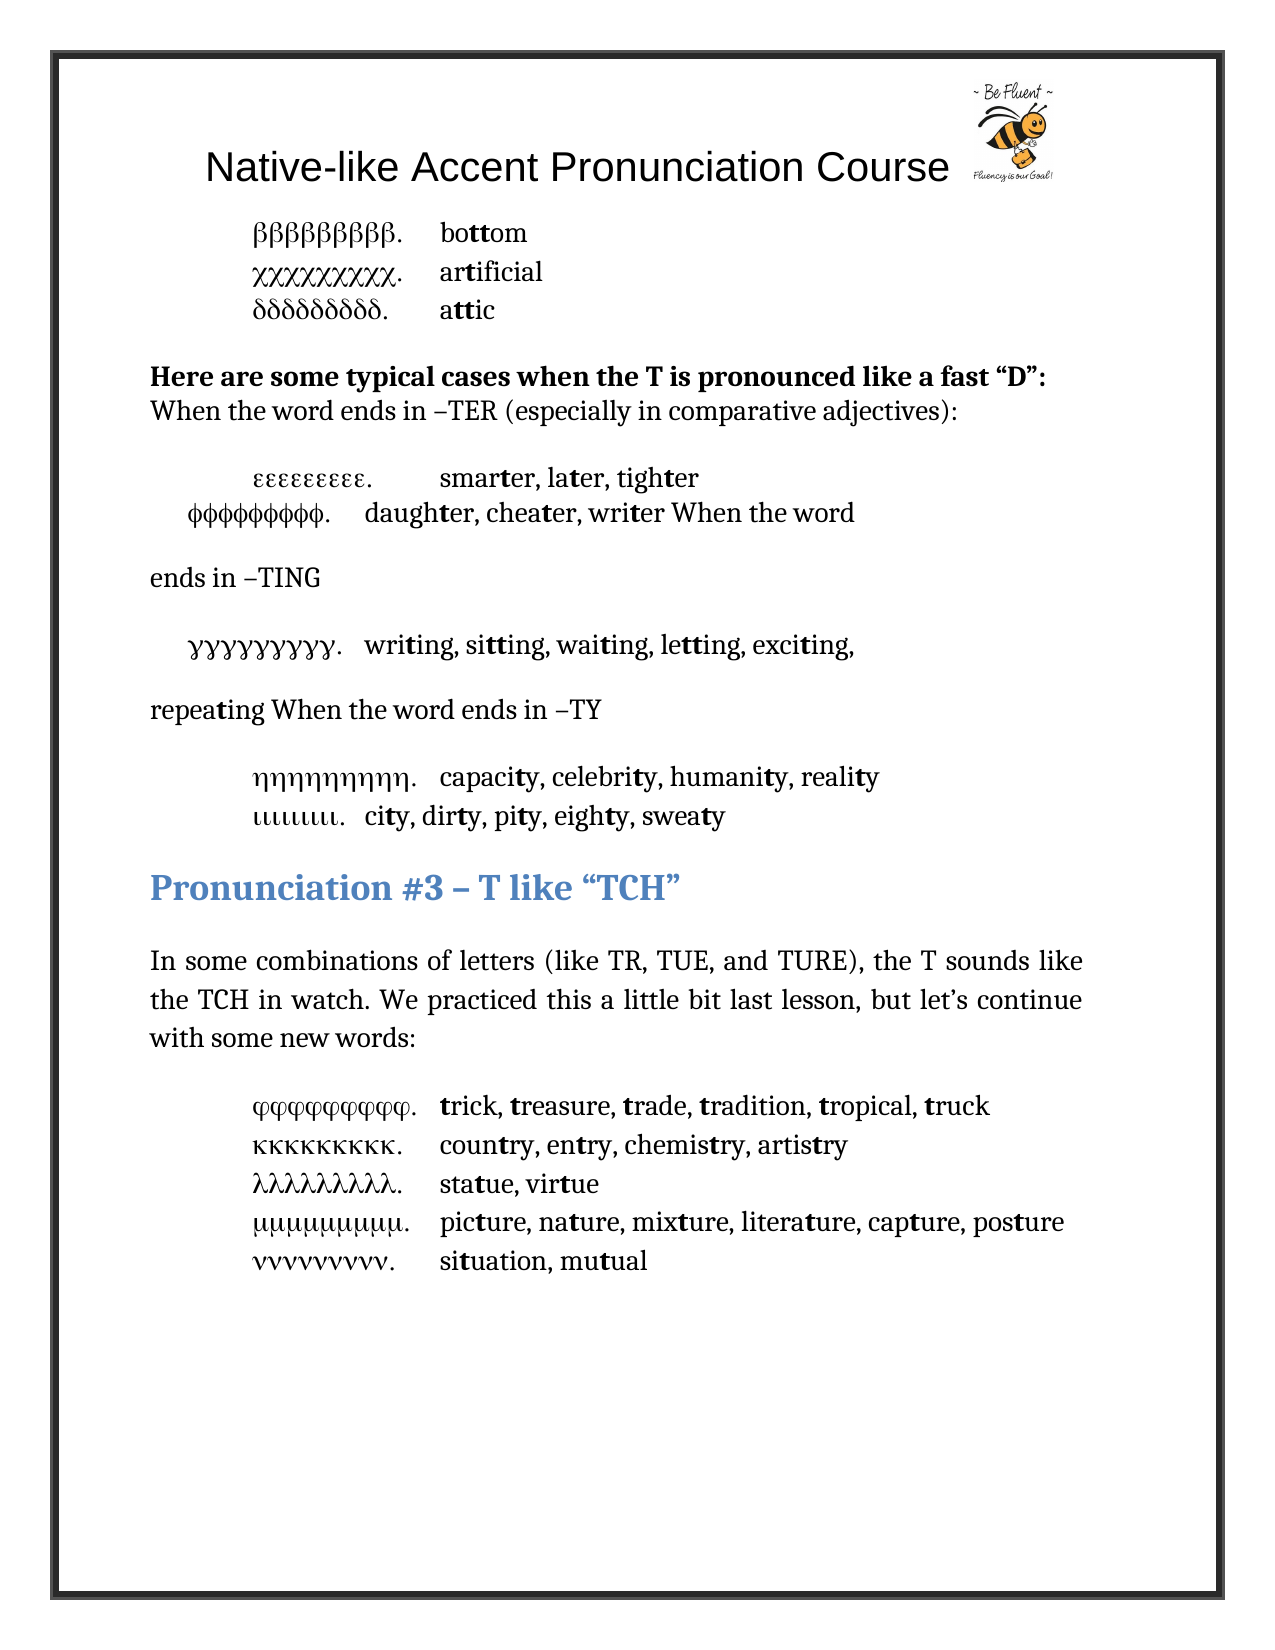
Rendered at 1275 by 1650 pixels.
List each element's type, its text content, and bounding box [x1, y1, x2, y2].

list daughter, cheater, writer When the word ends in –TING [150, 496, 856, 595]
list capacity, celebrity, humanity, reality [252, 760, 1096, 794]
list trick, treasure, trade, tradition, tropical, truck [252, 1089, 1096, 1123]
list smarter, later, tighter [252, 461, 1096, 495]
list artificial [252, 255, 1096, 288]
subtitle Pronunciation #3 – T like “TCH” [150, 866, 1096, 909]
list attic [252, 293, 1096, 327]
list bottom [252, 216, 1096, 250]
list writing, sitting, waiting, letting, exciting, repeating When the word ends in –TY [150, 628, 856, 727]
picture [973, 79, 1054, 182]
text When the word ends in –TER (especially in comparative adjectives): [150, 394, 1096, 427]
list city, dirty, pity, eighty, sweaty [252, 799, 1096, 832]
list picture, nature, mixture, literature, capture, posture [252, 1205, 1096, 1239]
list statue, virtue [252, 1167, 1096, 1200]
text In some combinations of letters (like TR, TUE, and TURE), the T sounds like the TCH in watch. We practiced this a little bit last lesson, but let’s continue with some new words: [150, 944, 1085, 1055]
list situation, mutual [252, 1244, 1096, 1277]
subtitle Here are some typical cases when the T is pronounced like a fast “D”: [150, 360, 1096, 394]
list country, entry, chemistry, artistry [252, 1128, 1096, 1162]
